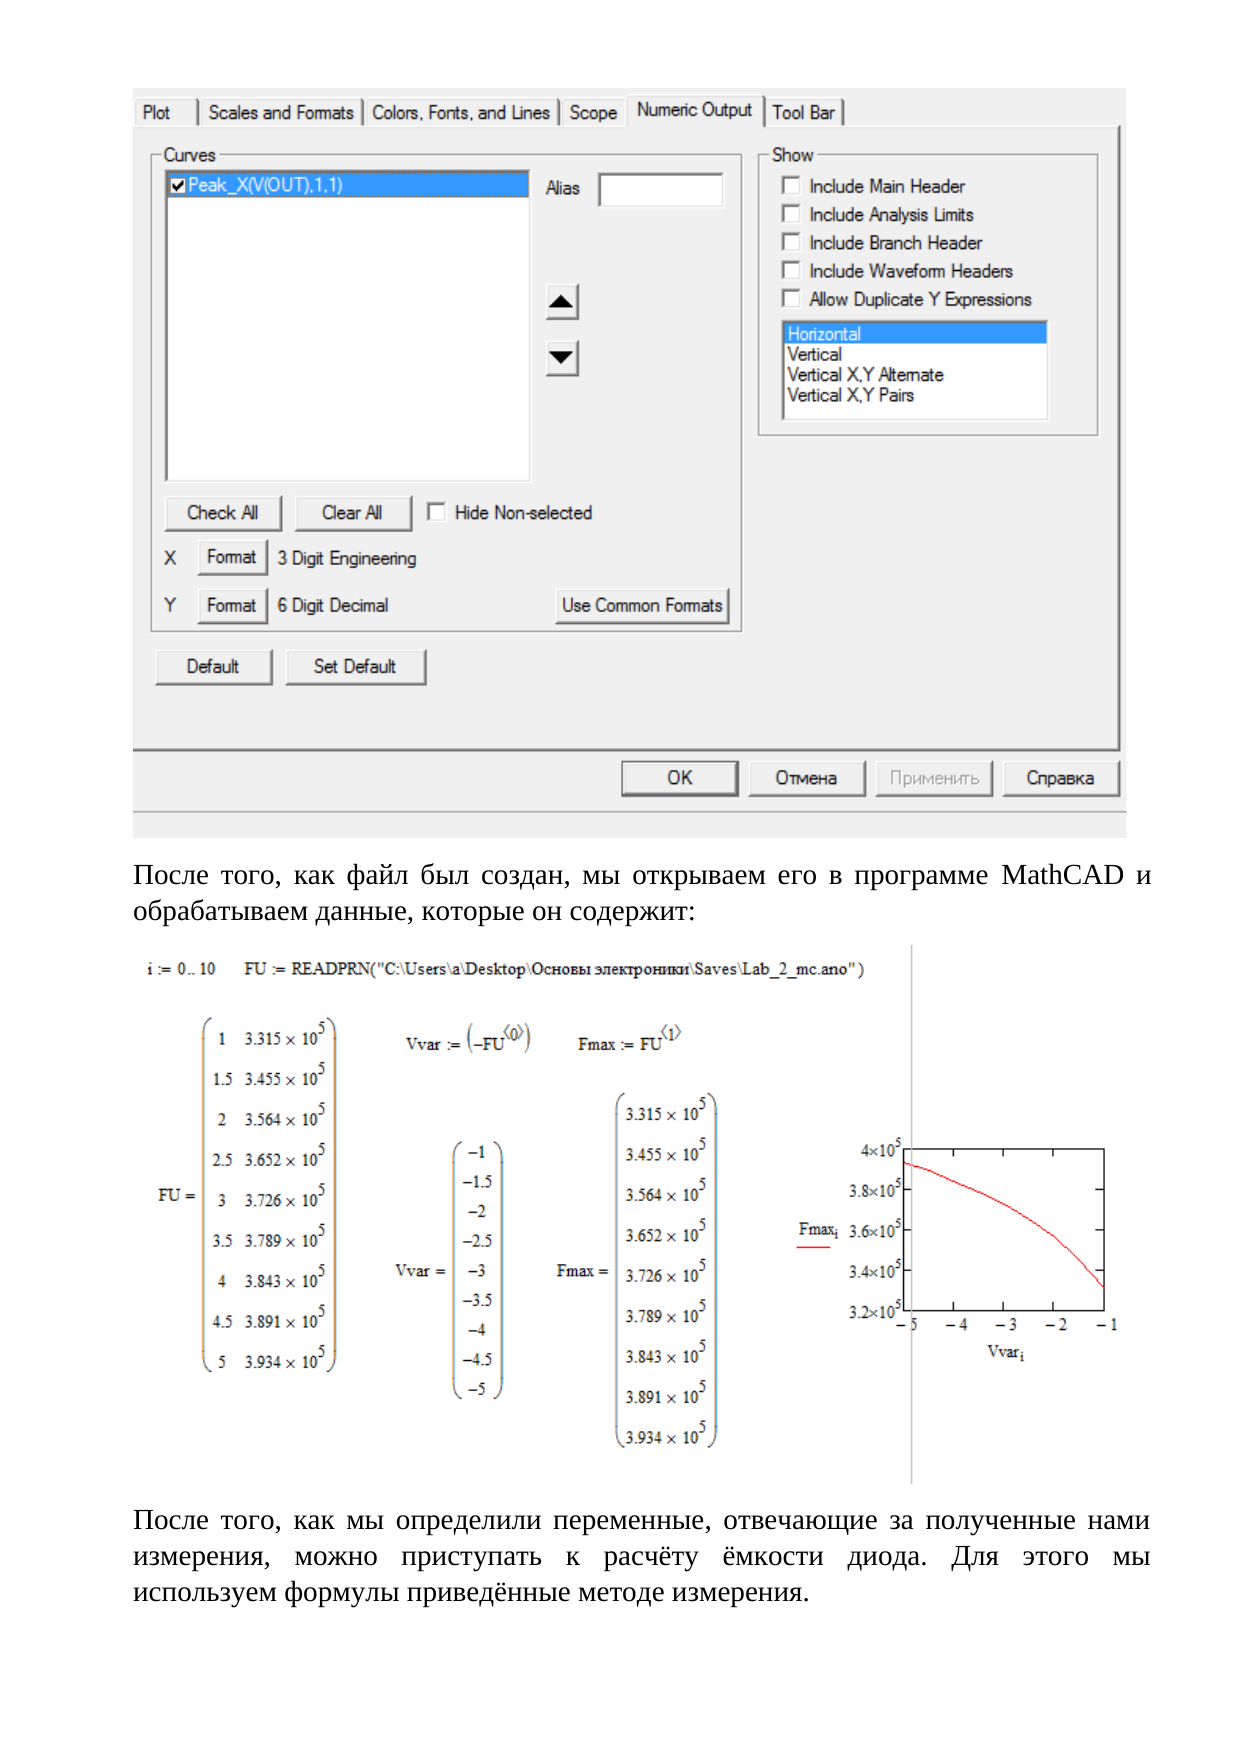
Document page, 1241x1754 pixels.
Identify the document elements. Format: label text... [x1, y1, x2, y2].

text После того, как мы определили переменные, отвечающие за полученные нами измерения, можно приступать к расчёту ёмкости диода. Для этого мы используем формулы приведённые методе измерения. [133, 1502, 1152, 1608]
picture [132, 945, 1152, 1484]
picture [132, 88, 1127, 838]
text После того, как файл был создан, мы открываем его в программе MathCAD и обрабатываем данные, которые он содержит: [133, 857, 1152, 926]
